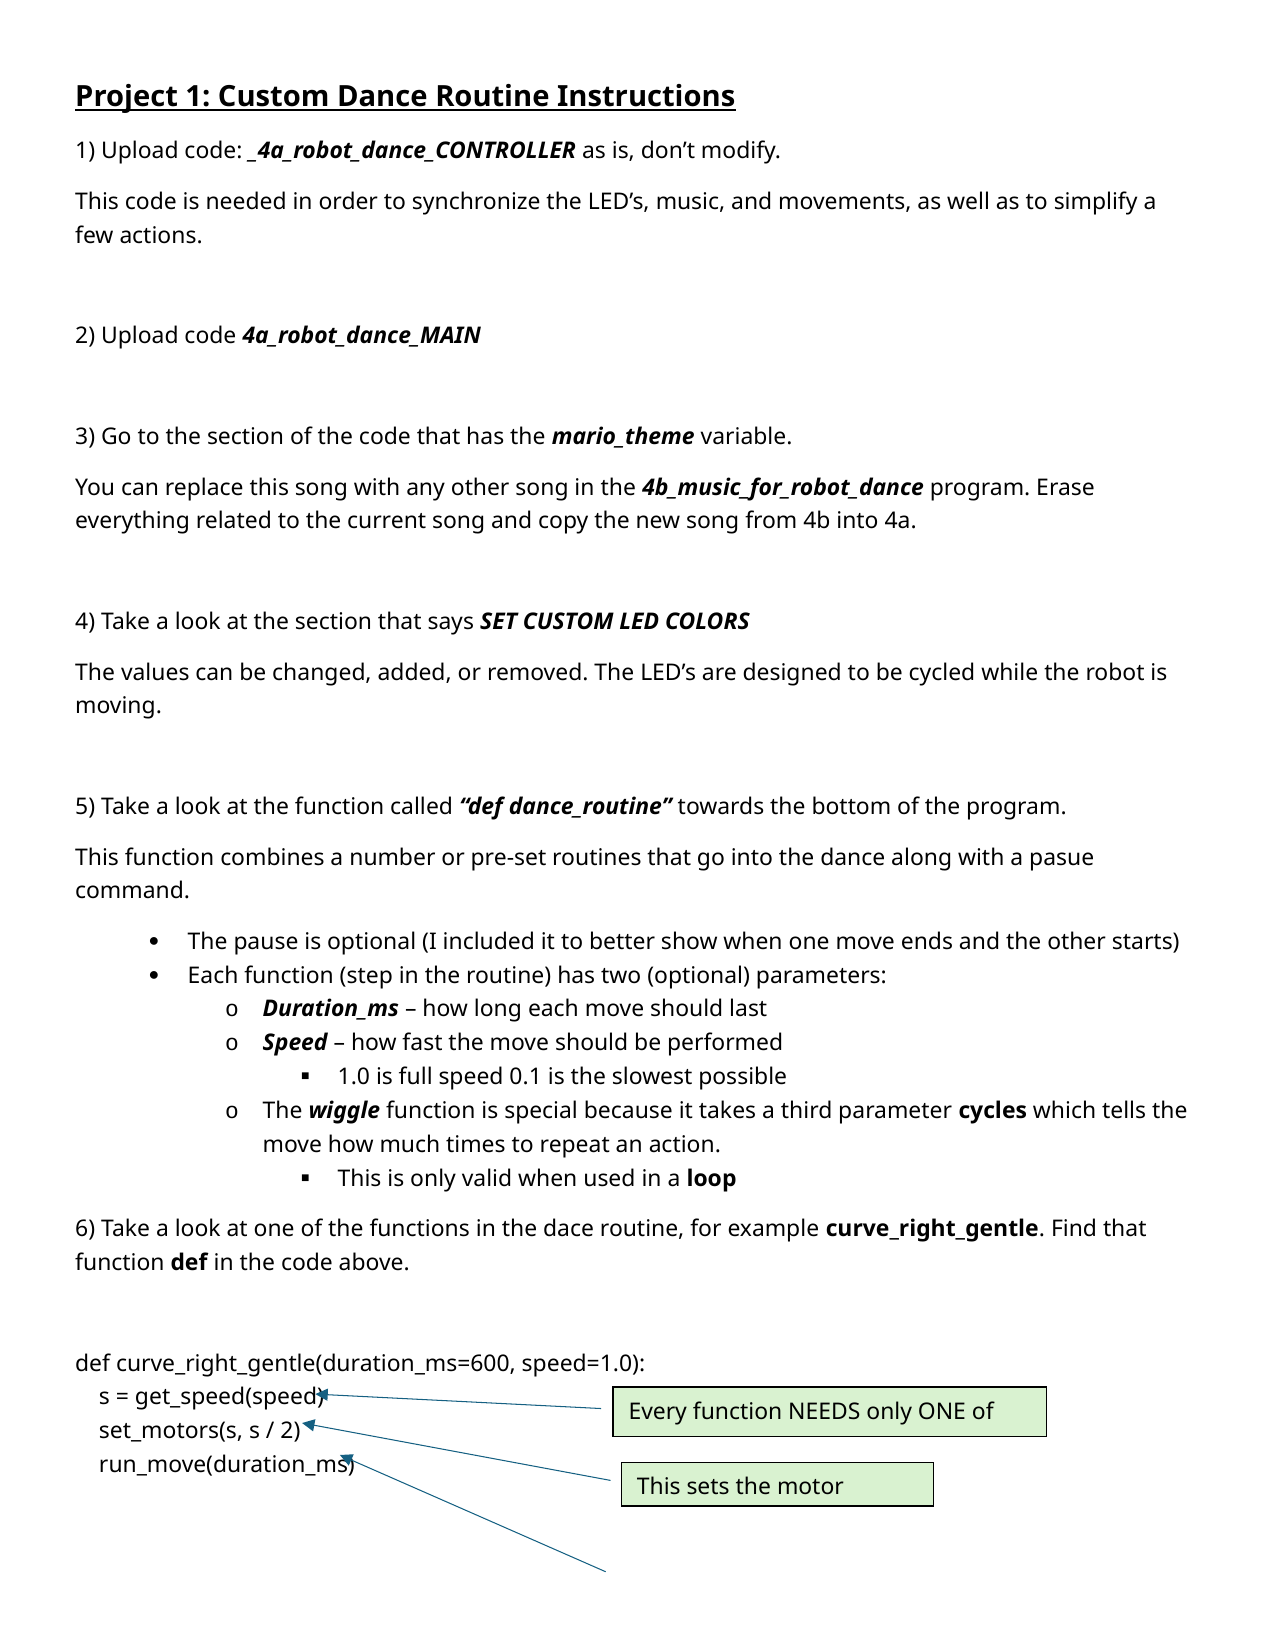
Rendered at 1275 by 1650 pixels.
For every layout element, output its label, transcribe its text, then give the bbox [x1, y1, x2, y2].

text 4) Take a look at the section that says SET CUSTOM LED COLORS [75, 605, 1200, 637]
text You can replace this song with any other song in the 4b_music_for_robot_dance program. Erase everything related to the current song and copy the new song from 4b into 4a. [75, 471, 1200, 536]
text 5) Take a look at the function called “def dance_routine” towards the bottom of the program. [75, 790, 1200, 822]
text This code is needed in order to synchronize the LED’s, music, and movements, as well as to simplify a few actions. [75, 185, 1200, 250]
text def curve_right_gentle(duration_ms=600, speed=1.0): s = get_speed(speed) set_motors(s, s / 2) run_move(duration_ms) [75, 1346, 1200, 1479]
list Duration_ms – how long each move should last [225, 992, 1200, 1024]
text Project 1: Custom Dance Routine Instructions [75, 75, 1200, 115]
list Speed – how fast the move should be performed [225, 1026, 1200, 1058]
text 3) Go to the section of the code that has the mario_theme variable. [75, 420, 1200, 452]
list This is only valid when used in a loop [300, 1161, 1200, 1193]
text The values can be changed, added, or removed. The LED’s are designed to be cycled while the robot is moving. [75, 656, 1200, 721]
text 2) Upload code 4a_robot_dance_MAIN [75, 319, 1200, 351]
text 1) Upload code: _4a_robot_dance_CONTROLLER as is, don’t modify. [75, 134, 1200, 166]
list Each function (step in the routine) has two (optional) parameters: [150, 959, 1200, 990]
list 1.0 is full speed 0.1 is the slowest possible [300, 1060, 1200, 1091]
list The wiggle function is special because it takes a third parameter cycles which tells the move how much times to repeat an action. [225, 1094, 1200, 1159]
text 6) Take a look at one of the functions in the dace routine, for example curve_right_gentle. Find that function def in the code above. [75, 1212, 1200, 1277]
text This function combines a number or pre-set routines that go into the dance along with a pasue command. [75, 841, 1200, 906]
list The pause is optional (I included it to better show when one move ends and the other starts) [150, 925, 1200, 956]
